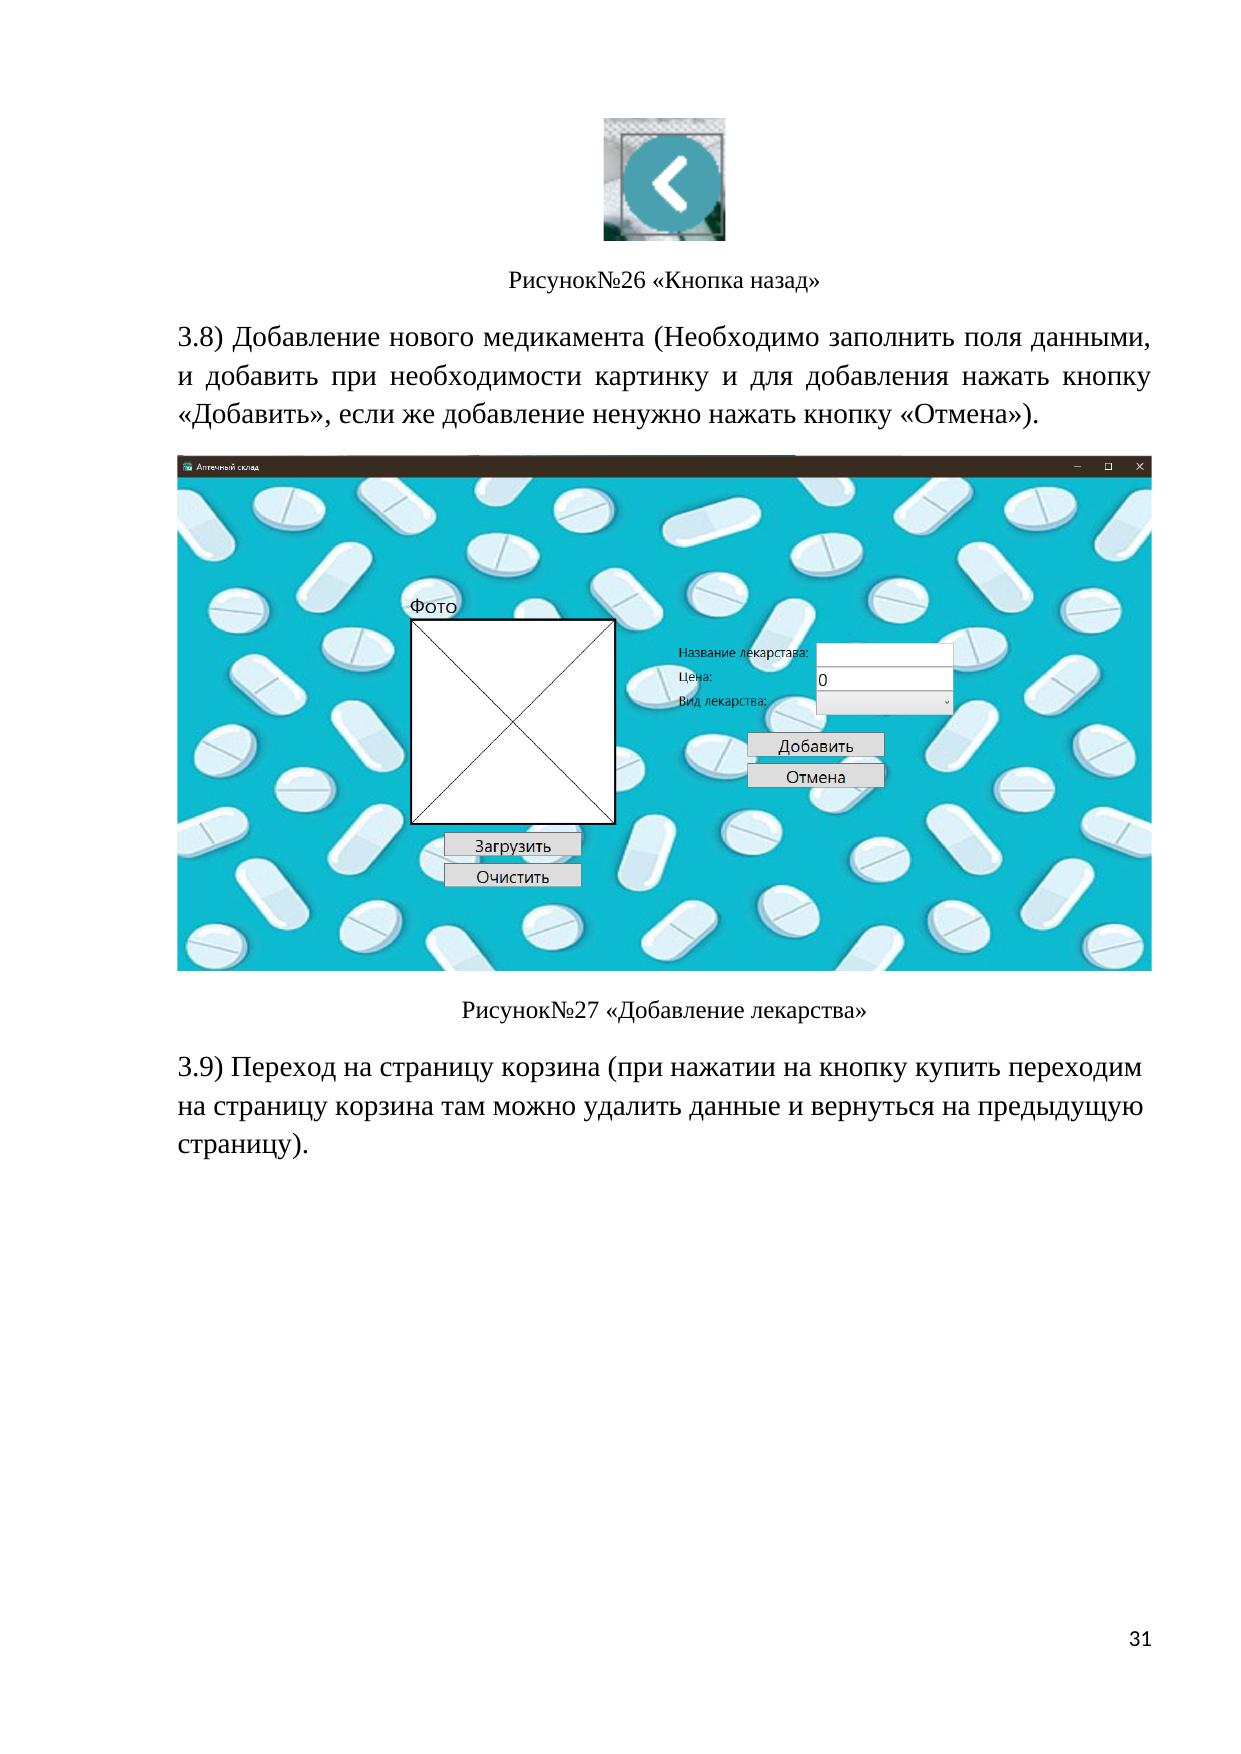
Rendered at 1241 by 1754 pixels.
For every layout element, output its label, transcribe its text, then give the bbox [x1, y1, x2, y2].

picture [603, 118, 726, 241]
text Рисунок№27 «Добавление лекарства» [177, 995, 1152, 1024]
text 3.9) Переход на страницу корзина (при нажатии на кнопку купить переходим на страницу корзина там можно удалить данные и вернуться на предыдущую страницу). [177, 1049, 1152, 1160]
text Рисунок№26 «Кнопка назад» [177, 265, 1152, 294]
text 3.8) Добавление нового медикамента (Необходимо заполнить поля данными, и добавить при необходимости картинку и для добавления нажать кнопку «Добавить», если же добавление ненужно нажать кнопку «Отмена»). [177, 319, 1152, 430]
picture [177, 455, 1152, 971]
